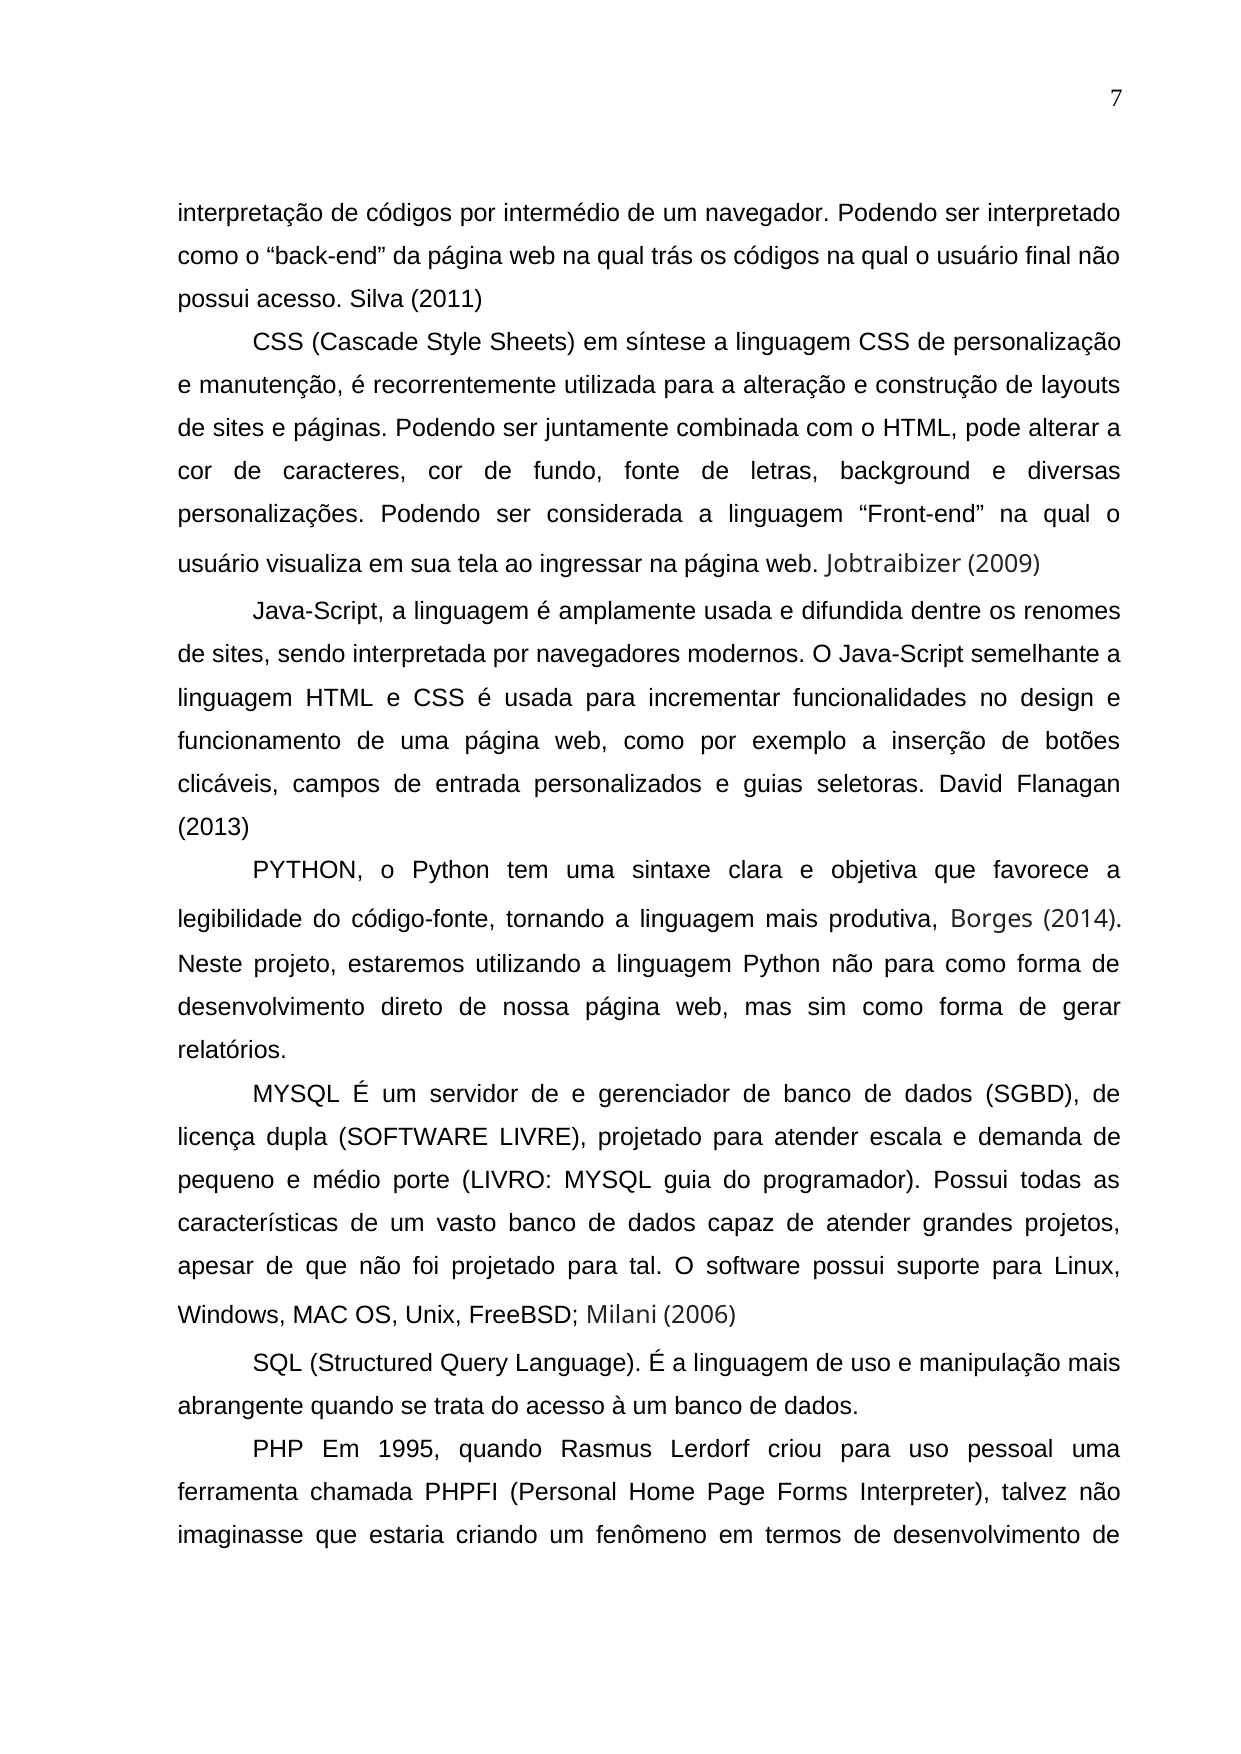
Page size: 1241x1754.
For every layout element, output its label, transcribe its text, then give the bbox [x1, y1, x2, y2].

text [177, 198, 1122, 313]
text PYTHON, o Python tem uma sintaxe clara e objetiva que favorece a legibilidade do código-fonte, tornando a linguagem mais produtiva, Borges (2014). Neste projeto, estaremos utilizando a linguagem Python não para como forma de desenvolvimento direto de nossa página web, mas sim como forma de gerar relatórios. [177, 855, 1122, 1064]
text MYSQL É um servidor de e gerenciador de banco de dados (SGBD), de licença dupla (SOFTWARE LIVRE), projetado para atender escala e demanda de pequeno e médio porte (LIVRO: MYSQL guia do programador). Possui todas as características de um vasto banco de dados capaz de atender grandes projetos, apesar de que não foi projetado para tal. O software possui suporte para Linux, Windows, MAC OS, Unix, FreeBSD; Milani (2006) [177, 1078, 1122, 1331]
text CSS (Cascade Style Sheets) em síntese a linguagem CSS de personalização e manutenção, é recorrentemente utilizada para a alteração e construção de layouts de sites e páginas. Podendo ser juntamente combinada com o HTML, pode alterar a cor de caracteres, cor de fundo, fonte de letras, background e diversas personalizações. Podendo ser considerada a linguagem “Front-end” na qual o usuário visualiza em sua tela ao ingressar na página web. Jobtraibizer (2009) [177, 327, 1122, 579]
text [177, 1434, 1122, 1549]
text SQL (Structured Query Language). É a linguagem de uso e manipulação mais abrangente quando se trata do acesso à um banco de dados. [177, 1348, 1122, 1420]
text Java-Script, a linguagem é amplamente usada e difundida dentre os renomes de sites, sendo interpretada por navegadores modernos. O Java-Script semelhante a linguagem HTML e CSS é usada para incrementar funcionalidades no design e funcionamento de uma página web, como por exemplo a inserção de botões clicáveis, campos de entrada personalizados e guias seletoras. David Flanagan (2013) [177, 596, 1122, 841]
